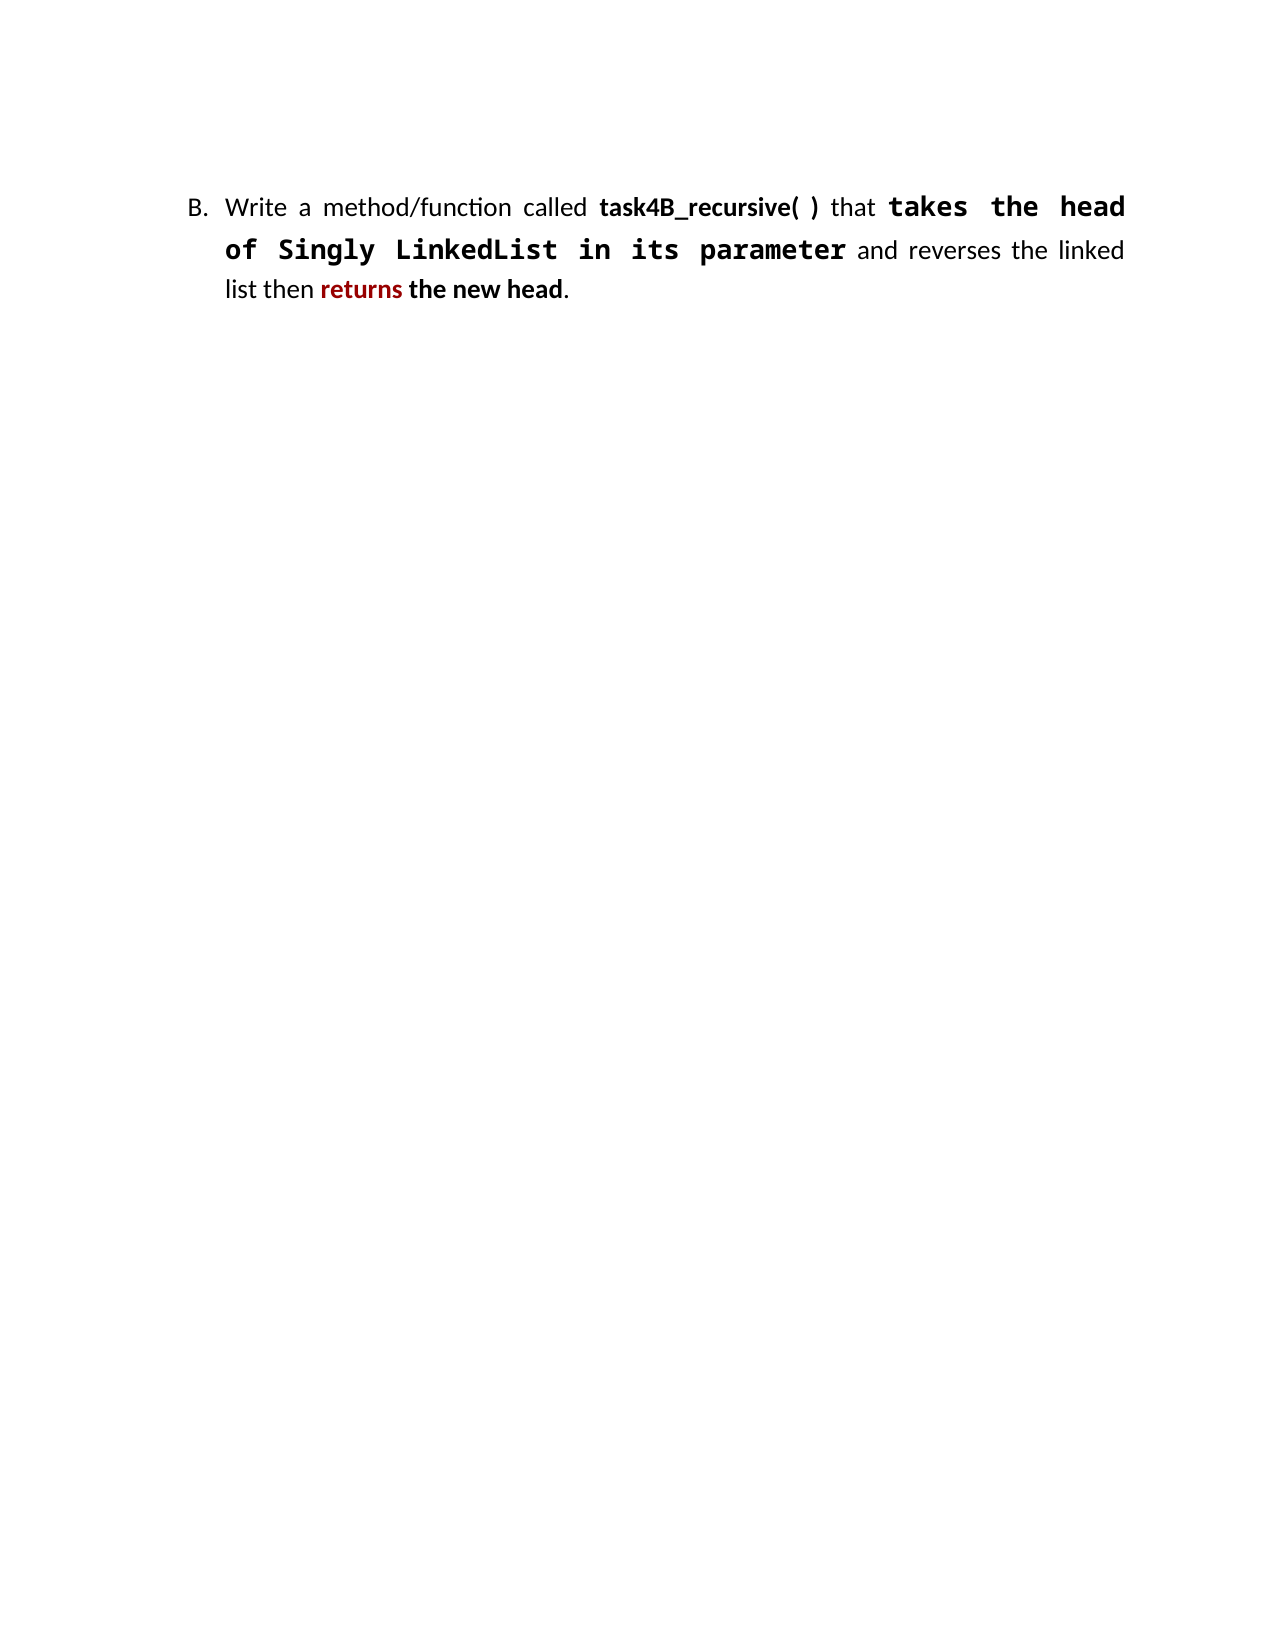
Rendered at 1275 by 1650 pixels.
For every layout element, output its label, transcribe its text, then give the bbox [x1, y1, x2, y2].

list Write a method/function called task4B_recursive( ) that takes the head of Singly LinkedList in its parameter and reverses the linked list then returns the new head. [187, 188, 1125, 305]
